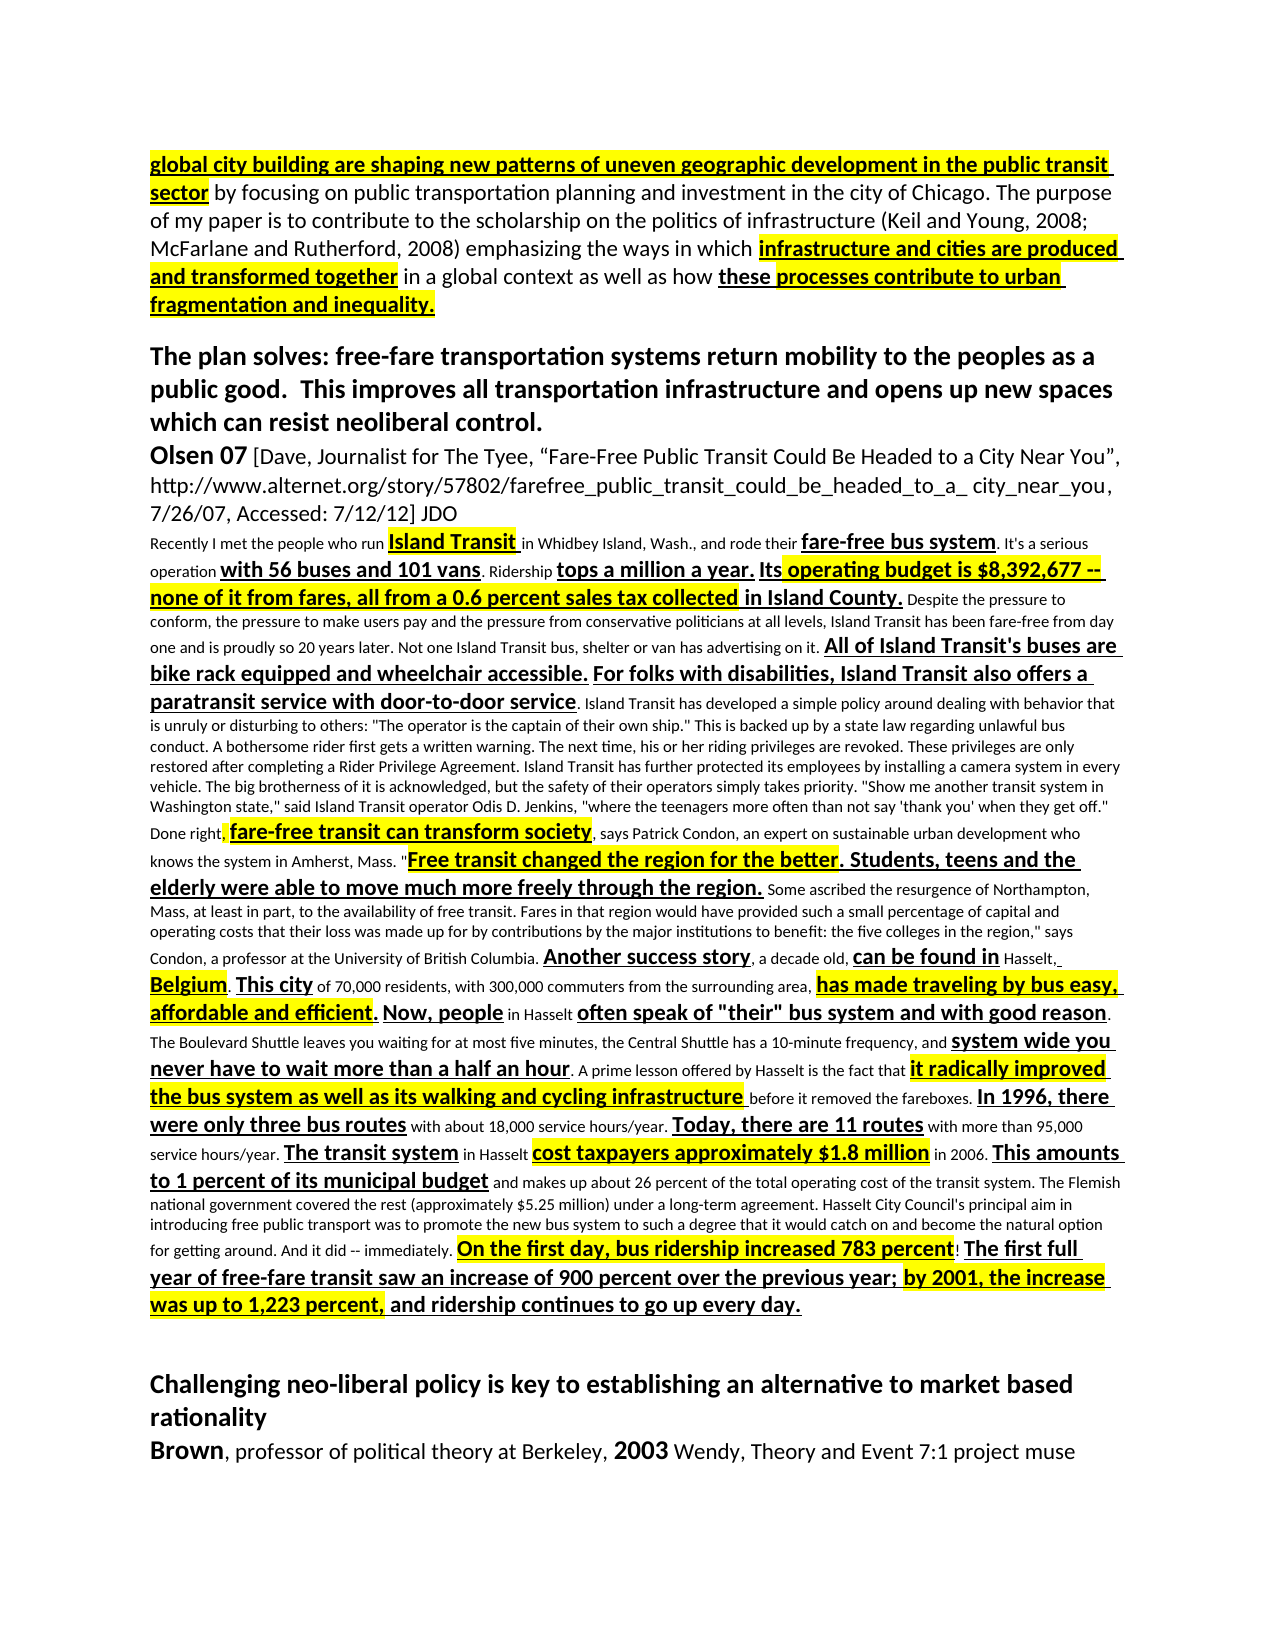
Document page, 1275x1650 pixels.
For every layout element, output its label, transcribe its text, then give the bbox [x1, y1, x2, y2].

text Brown, professor of political theory at Berkeley, 2003 Wendy, Theory and Event 7:1 project muse [150, 1433, 1125, 1467]
text Recently I met the people who run Island Transit in Whidbey Island, Wash., and rode their fare-free bus system. It's a serious operation with 56 buses and 101 vans. Ridership tops a million a year. Its operating budget is $8,392,677 -- none of it from fares, all from a 0.6 percent sales tax collected in Island County. Despite the pressure to conform, the pressure to make users pay and the pressure from conservative politicians at all levels, Island Transit has been fare-free from day one and is proudly so 20 years later. Not one Island Transit bus, shelter or van has advertising on it. All of Island Transit's buses are bike rack equipped and wheelchair accessible. For folks with disabilities, Island Transit also offers a paratransit service with door-to-door service. Island Transit has developed a simple policy around dealing with behavior that is unruly or disturbing to others: "The operator is the captain of their own ship." This is backed up by a state law regarding unlawful bus conduct. A bothersome rider first gets a written warning. The next time, his or her riding privileges are revoked. These privileges are only restored after completing a Rider Privilege Agreement. Island Transit has further protected its employees by installing a camera system in every vehicle. The big brotherness of it is acknowledged, but the safety of their operators simply takes priority. "Show me another transit system in Washington state," said Island Transit operator Odis D. Jenkins, "where the teenagers more often than not say 'thank you' when they get off." Done right, fare-free transit can transform society, says Patrick Condon, an expert on sustainable urban development who knows the system in Amherst, Mass. "Free transit changed the region for the better. Students, teens and the elderly were able to move much more freely through the region. Some ascribed the resurgence of Northampton, Mass, at least in part, to the availability of free transit. Fares in that region would have provided such a small percentage of capital and operating costs that their loss was made up for by contributions by the major institutions to benefit: the five colleges in the region," says Condon, a professor at the University of British Columbia. Another success story, a decade old, can be found in Hasselt, Belgium. This city of 70,000 residents, with 300,000 commuters from the surrounding area, has made traveling by bus easy, affordable and efficient. Now, people in Hasselt often speak of "their" bus system and with good reason. The Boulevard Shuttle leaves you waiting for at most five minutes, the Central Shuttle has a 10-minute frequency, and system wide you never have to wait more than a half an hour. A prime lesson offered by Hasselt is the fact that it radically improved the bus system as well as its walking and cycling infrastructure before it removed the fareboxes. In 1996, there were only three bus routes with about 18,000 service hours/year. Today, there are 11 routes with more than 95,000 service hours/year. The transit system in Hasselt cost taxpayers approximately $1.8 million in 2006. This amounts to 1 percent of its municipal budget and makes up about 26 percent of the total operating cost of the transit system. The Flemish national government covered the rest (approximately $5.25 million) under a long-term agreement. Hasselt City Council's principal aim in introducing free public transport was to promote the new bus system to such a degree that it would catch on and become the natural option for getting around. And it did -- immediately. On the first day, bus ridership increased 783 percent! The first full year of free-fare transit saw an increase of 900 percent over the previous year; by 2001, the increase was up to 1,223 percent, and ridership continues to go up every day. [150, 527, 1125, 1162]
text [150, 150, 1125, 318]
subtitle Challenging neo-liberal policy is key to establishing an alternative to market based rationality [150, 1367, 1125, 1433]
text Olsen 07 [Dave, Journalist for The Tyee, “Fare-Free Public Transit Could Be Headed to a City Near You”, http://www.alternet.org/story/57802/farefree_public_transit_could_be_headed_to_a_ city_near_you, 7/26/07, Accessed: 7/12/12] JDO [150, 438, 1125, 527]
subtitle The plan solves: free-fare transportation systems return mobility to the peoples as a public good. This improves all transportation infrastructure and opens up new spaces which can resist neoliberal control. [150, 339, 1125, 438]
